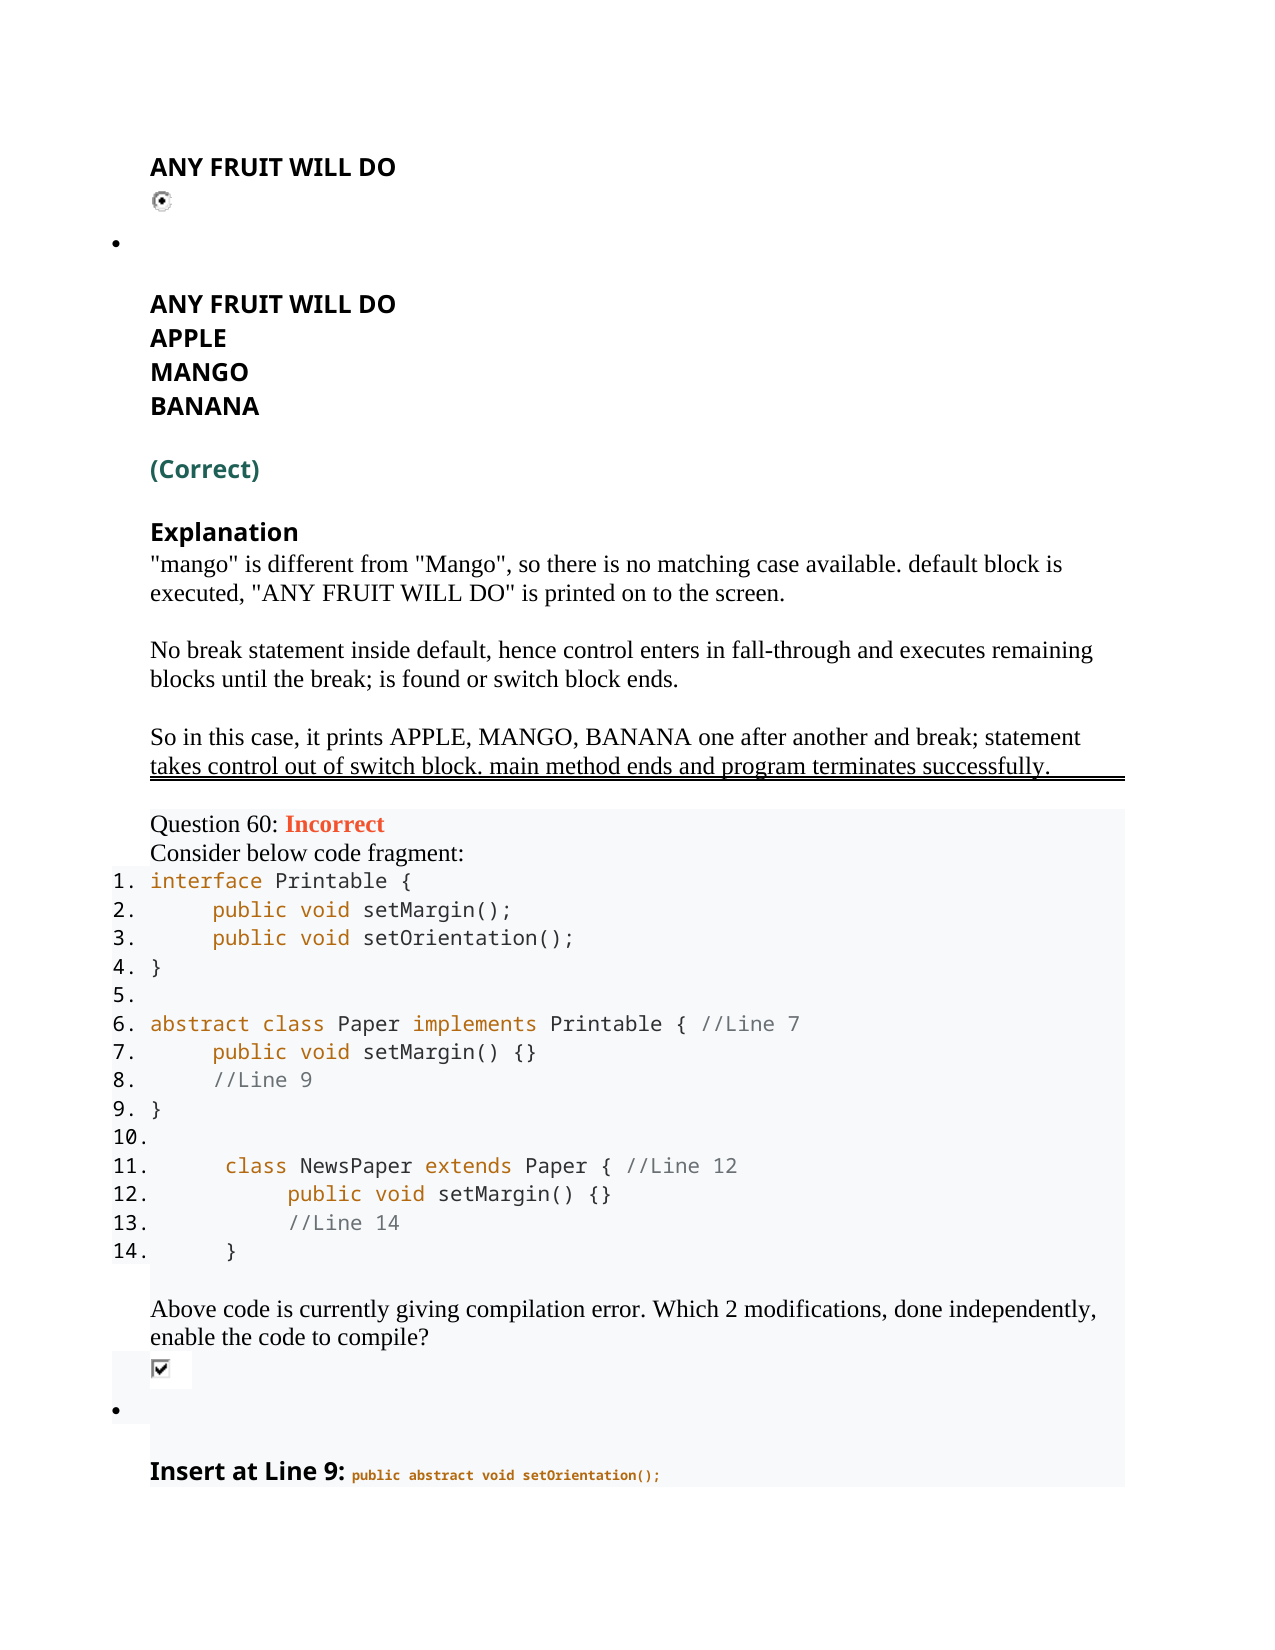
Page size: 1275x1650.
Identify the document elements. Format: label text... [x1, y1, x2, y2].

text So in this case, it prints APPLE, MANGO, BANANA one after another and break; statement takes control out of switch block. main method ends and program terminates successfully. [150, 722, 1125, 776]
list public void setMargin(); [112, 895, 1125, 923]
list class NewsPaper extends Paper { //Line 12 [112, 1151, 1125, 1179]
list //Line 9 [112, 1066, 1125, 1094]
text ANY FRUIT WILL DO [150, 150, 1125, 184]
list public void setOrientation(); [112, 923, 1125, 952]
text Explanation [150, 515, 1125, 549]
text Question 60: Incorrect [150, 809, 1125, 838]
list //Line 14 [112, 1208, 1125, 1236]
text (Correct) [150, 452, 1125, 486]
list } [112, 1236, 1125, 1264]
text Consider below code fragment: [150, 838, 1125, 866]
list public void setMargin() {} [112, 1179, 1125, 1208]
list } [112, 1094, 1125, 1122]
list abstract class Paper implements Printable { //Line 7 [112, 1009, 1125, 1037]
text "mango" is different from "Mango", so there is no matching case available. default block is executed, "ANY FRUIT WILL DO" is printed on to the screen. [150, 549, 1125, 606]
list public void setMargin() {} [112, 1037, 1125, 1066]
list } [112, 952, 1125, 980]
text Insert at Line 9: public abstract void setOrientation(); [150, 1453, 1125, 1487]
list interface Printable { [112, 866, 1125, 895]
text No break statement inside default, hence control enters in fall-through and executes remaining blocks until the break; is found or switch block ends. [150, 636, 1125, 693]
text Above code is currently giving compilation error. Which 2 modifications, done independently, enable the code to compile? [150, 1294, 1125, 1351]
text ANY FRUIT WILL DO APPLE MANGO BANANA [150, 286, 1125, 422]
